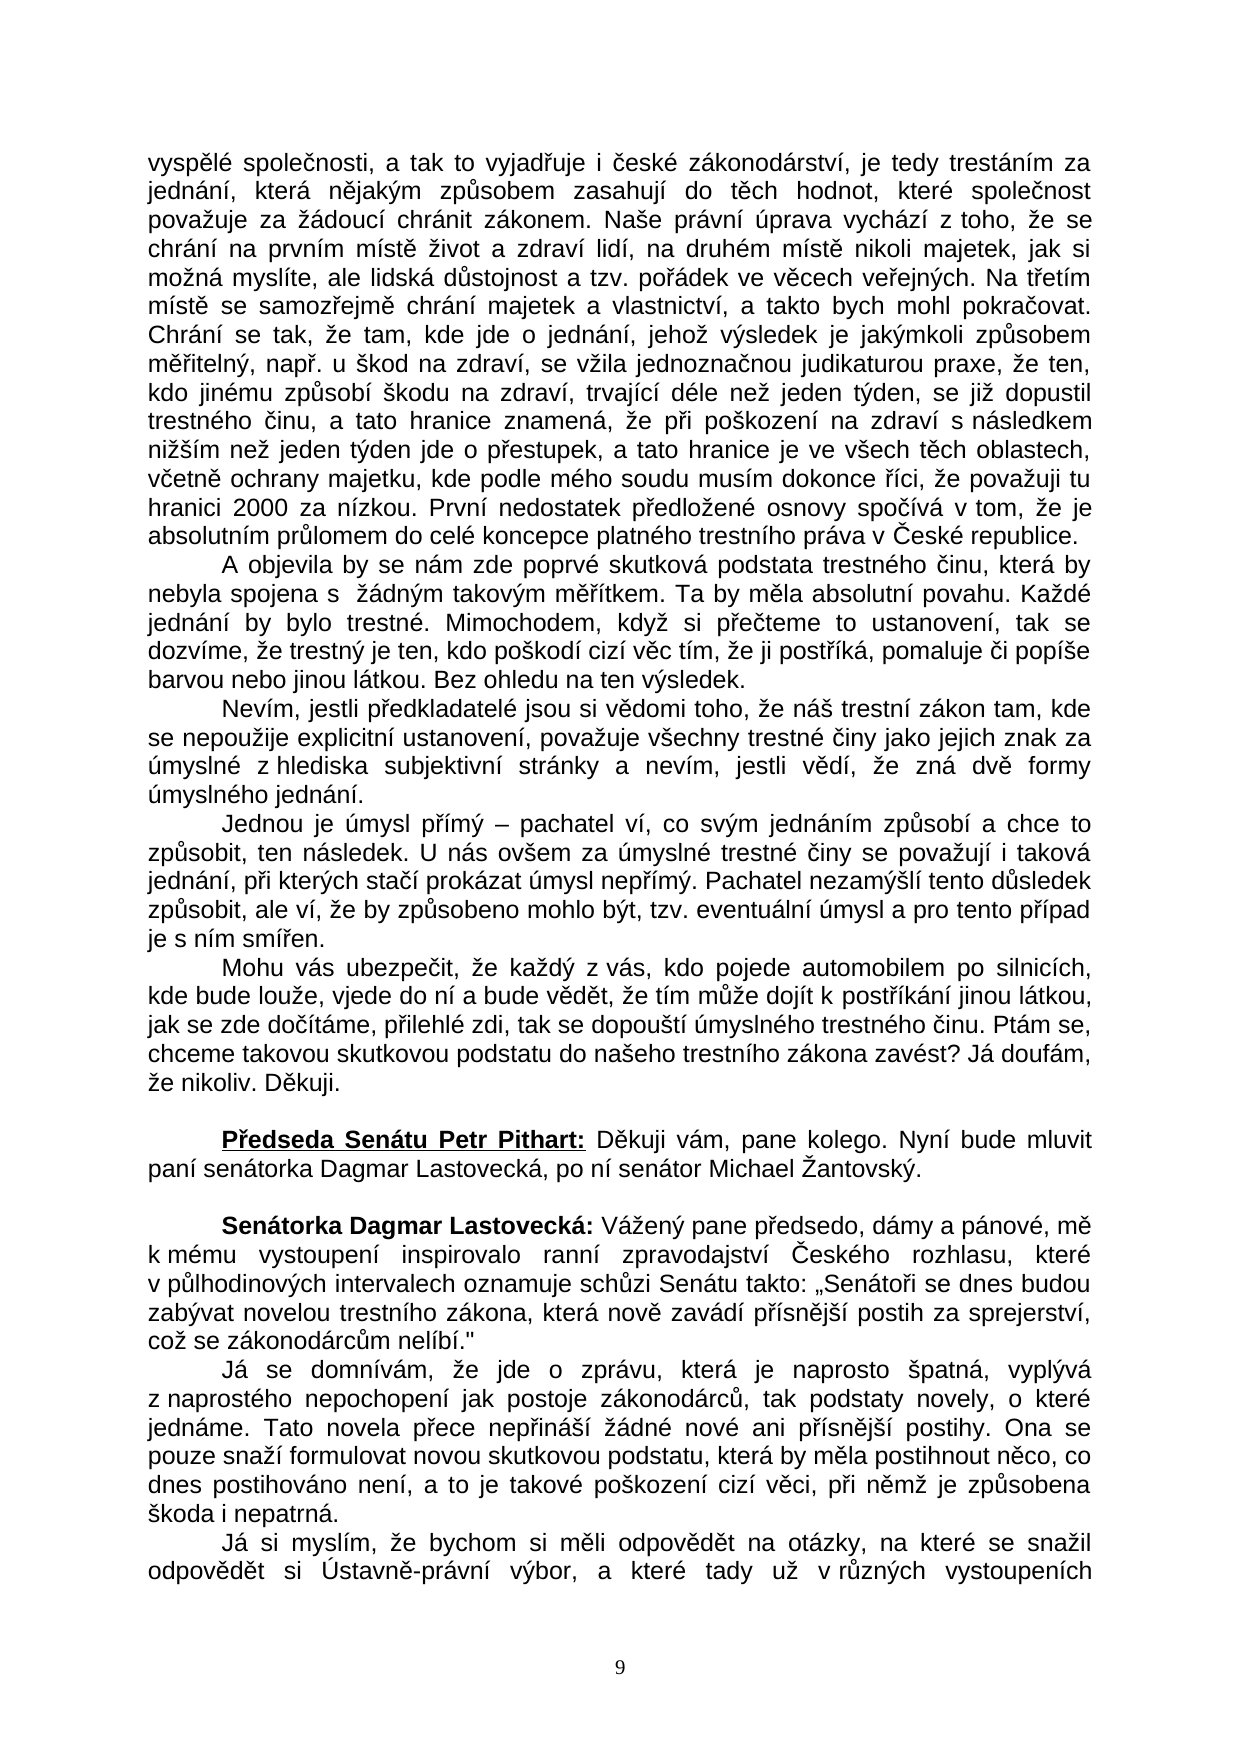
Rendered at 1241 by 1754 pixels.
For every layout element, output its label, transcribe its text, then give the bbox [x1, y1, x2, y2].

text Já se domnívám, že jde o zprávu, která je naprosto špatná, vyplývá z naprostého nepochopení jak postoje zákonodárců, tak podstaty novely, o které jednáme. Tato novela přece nepřináší žádné nové ani přísnější postihy. Ona se pouze snaží formulovat novou skutkovou podstatu, která by měla postihnout něco, co dnes postihováno není, a to je takové poškození cizí věci, při němž je způsobena škoda i nepatrná. [148, 1355, 1093, 1528]
text Nevím, jestli předkladatelé jsou si vědomi toho, že náš trestní zákon tam, kde se nepoužije explicitní ustanovení, považuje všechny trestné činy jako jejich znak za úmyslné z hlediska subjektivní stránky a nevím, jestli vědí, že zná dvě formy úmyslného jednání. [148, 694, 1093, 809]
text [148, 148, 1093, 550]
text Jednou je úmysl přímý – pachatel ví, co svým jednáním způsobí a chce to způsobit, ten následek. U nás ovšem za úmyslné trestné činy se považují i taková jednání, při kterých stačí prokázat úmysl nepřímý. Pachatel nezamýšlí tento důsledek způsobit, ale ví, že by způsobeno mohlo být, tzv. eventuální úmysl a pro tento případ je s ním smířen. [148, 809, 1093, 953]
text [148, 1528, 1093, 1585]
text Mohu vás ubezpečit, že každý z vás, kdo pojede automobilem po silnicích, kde bude louže, vjede do ní a bude vědět, že tím může dojít k postříkání jinou látkou, jak se zde dočítáme, přilehlé zdi, tak se dopouští úmyslného trestného činu. Ptám se, chceme takovou skutkovou podstatu do našeho trestního zákona zavést? Já doufám, že nikoliv. Děkuji. [148, 953, 1093, 1096]
text Předseda Senátu Petr Pithart: Děkuji vám, pane kolego. Nyní bude mluvit paní senátorka Dagmar Lastovecká, po ní senátor Michael Žantovský. [148, 1125, 1093, 1183]
text A objevila by se nám zde poprvé skutková podstata trestného činu, která by nebyla spojena s žádným takovým měřítkem. Ta by měla absolutní povahu. Každé jednání by bylo trestné. Mimochodem, když si přečteme to ustanovení, tak se dozvíme, že trestný je ten, kdo poškodí cizí věc tím, že ji postříká, pomaluje či popíše barvou nebo jinou látkou. Bez ohledu na ten výsledek. [148, 550, 1093, 694]
text Senátorka Dagmar Lastovecká: Vážený pane předsedo, dámy a pánové, mě k mému vystoupení inspirovalo ranní zpravodajství Českého rozhlasu, které v půlhodinových intervalech oznamuje schůzi Senátu takto: „Senátoři se dnes budou zabývat novelou trestního zákona, která nově zavádí přísnější postih za sprejerství, což se zákonodárcům nelíbí." [148, 1211, 1093, 1355]
